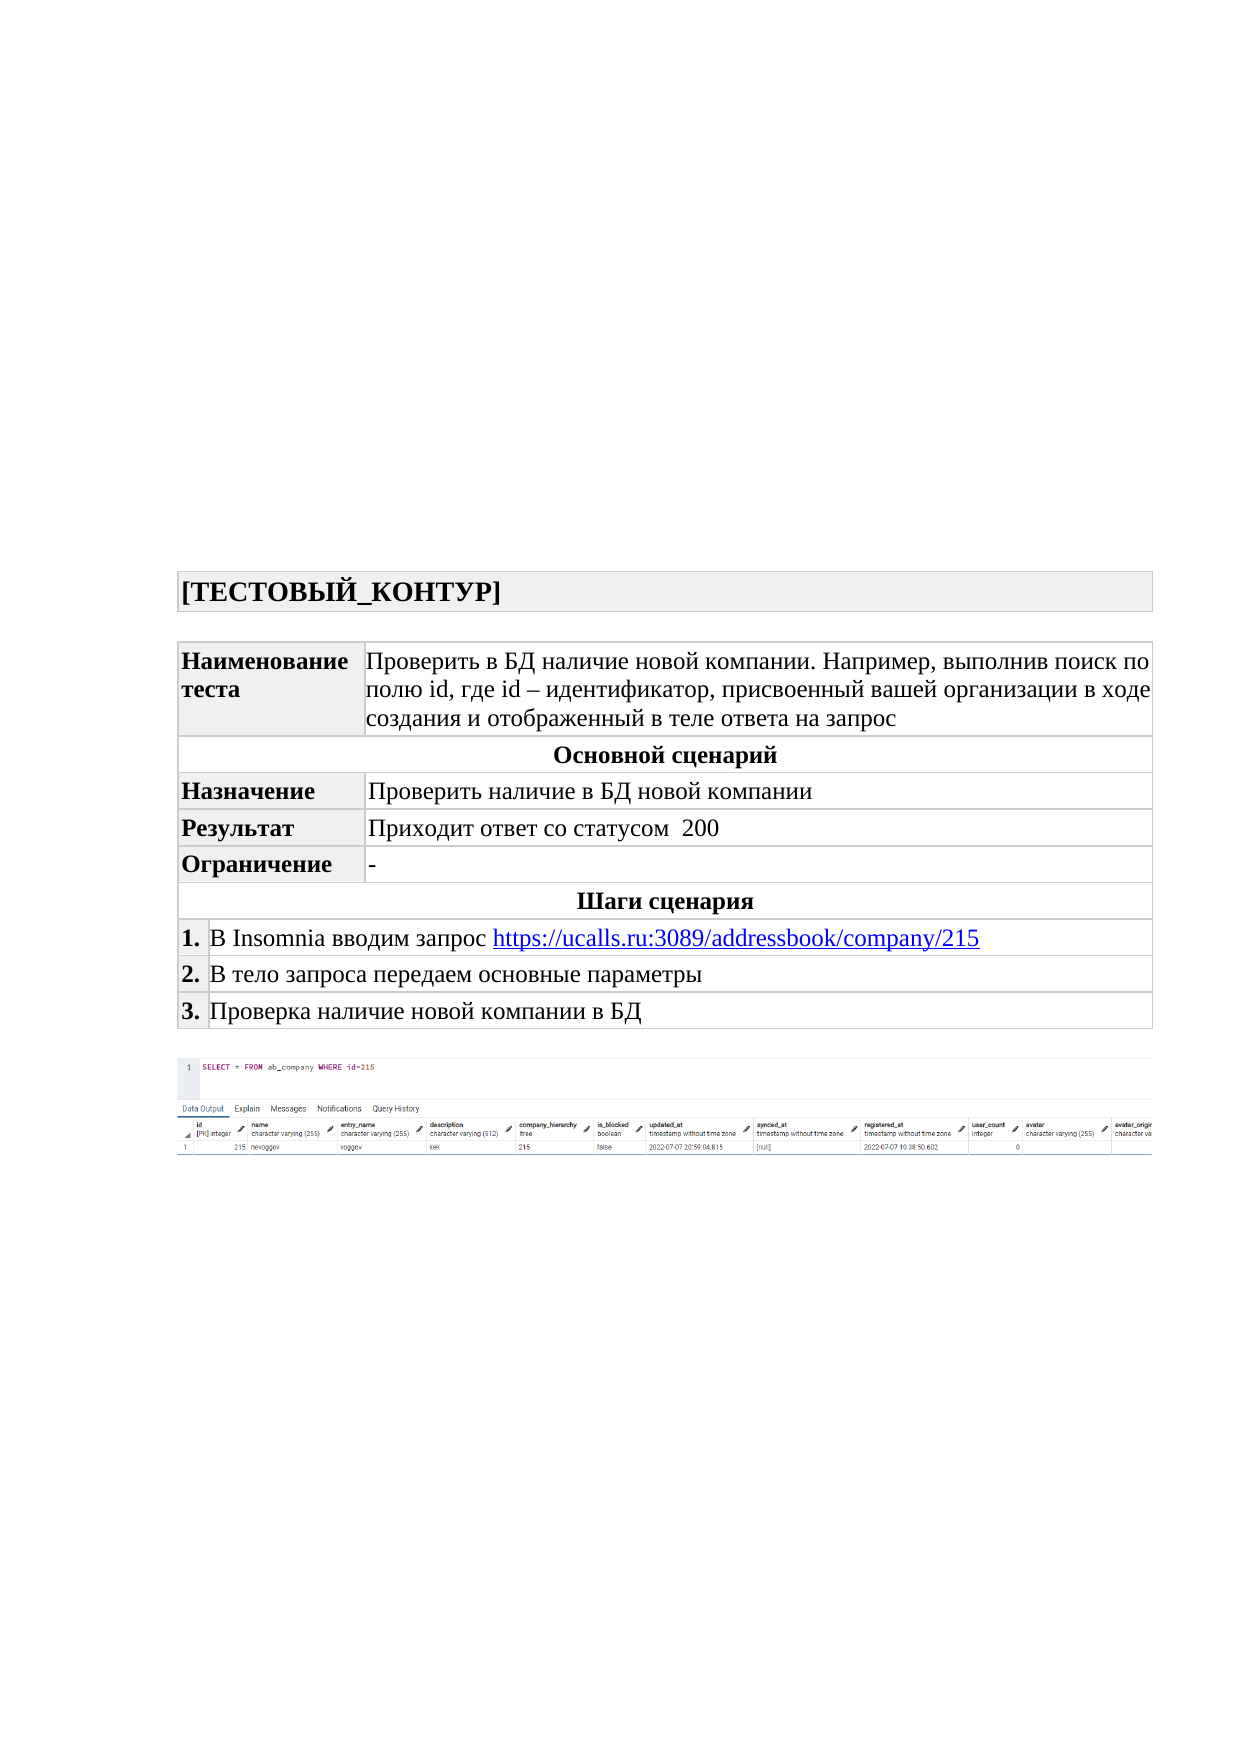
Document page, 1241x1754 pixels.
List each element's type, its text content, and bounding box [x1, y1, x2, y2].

table_header Наименование теста [179, 643, 364, 735]
picture [177, 1058, 1152, 1155]
table_cell В Insomnia вводим запрос https://ucalls.ru:3089/addressbook/company/215 [210, 920, 1152, 954]
table_cell Основной сценарий [179, 737, 1152, 772]
table_cell 2. [179, 956, 208, 991]
table_cell В тело запроса передаем основные параметры [210, 956, 1152, 991]
table_cell Назначение [179, 773, 364, 808]
table_cell Шаги сценария [179, 883, 1152, 918]
table_cell 3. [179, 993, 208, 1028]
table_cell Приходит ответ со статусом 200 [366, 810, 1152, 845]
table_cell Проверка наличие новой компании в БД [210, 993, 1152, 1028]
table_header [ТЕСТОВЫЙ_КОНТУР] [179, 572, 1152, 611]
table_cell Результат [179, 810, 364, 845]
table_cell Проверить наличие в БД новой компании [366, 773, 1152, 808]
table_cell 1. [179, 920, 208, 954]
table_cell Ограничение [179, 847, 364, 881]
table_cell - [366, 847, 1152, 881]
table_header Проверить в БД наличие новой компании. Например, выполнив поиск по полю id, где id – идентификатор, присвоенный вашей организации в ходе создания и отображенный в теле ответа на запрос [366, 643, 1152, 735]
